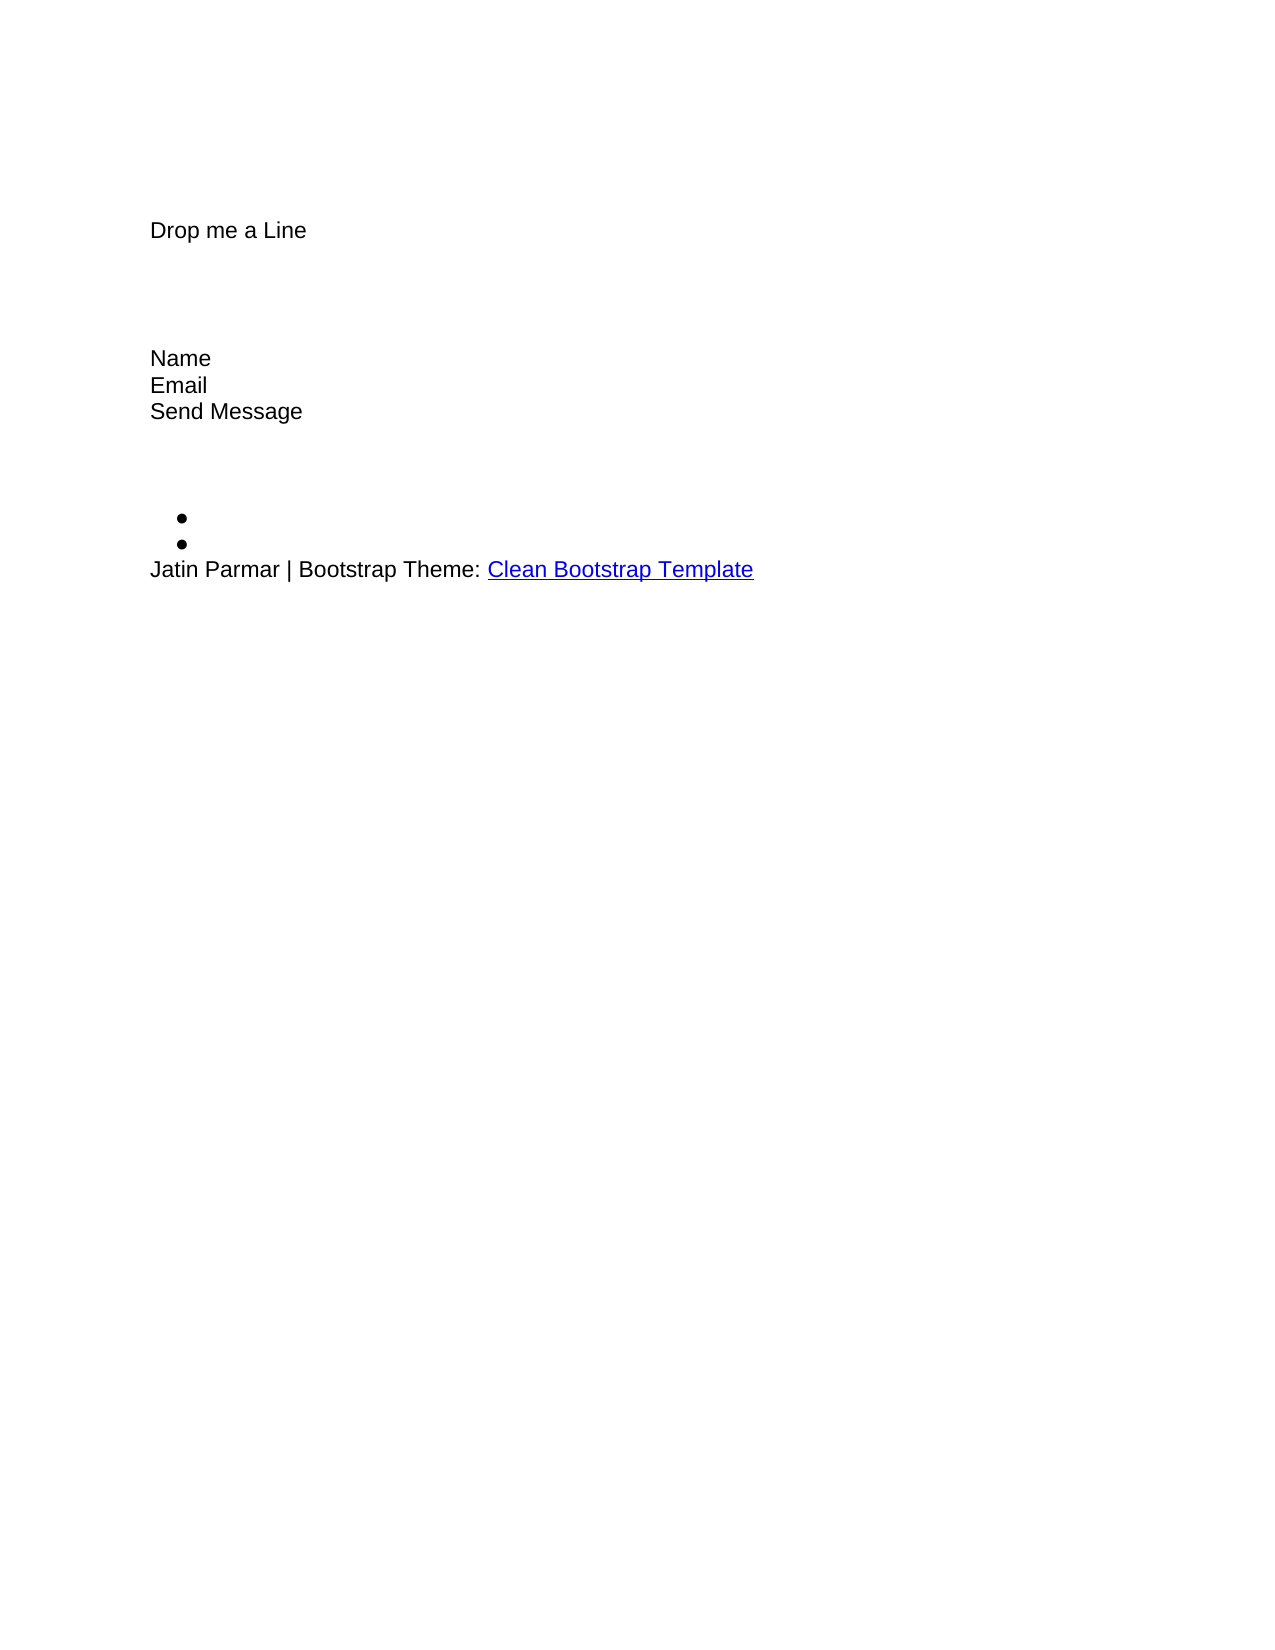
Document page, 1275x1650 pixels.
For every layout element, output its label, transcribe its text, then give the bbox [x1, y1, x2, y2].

text Drop me a Line [150, 217, 1125, 243]
text Jatin Parmar | Bootstrap Theme: Clean Bootstrap Template [150, 556, 1125, 583]
text Send Message [150, 398, 1125, 424]
text Name [150, 345, 1125, 372]
text Email [150, 372, 1125, 398]
